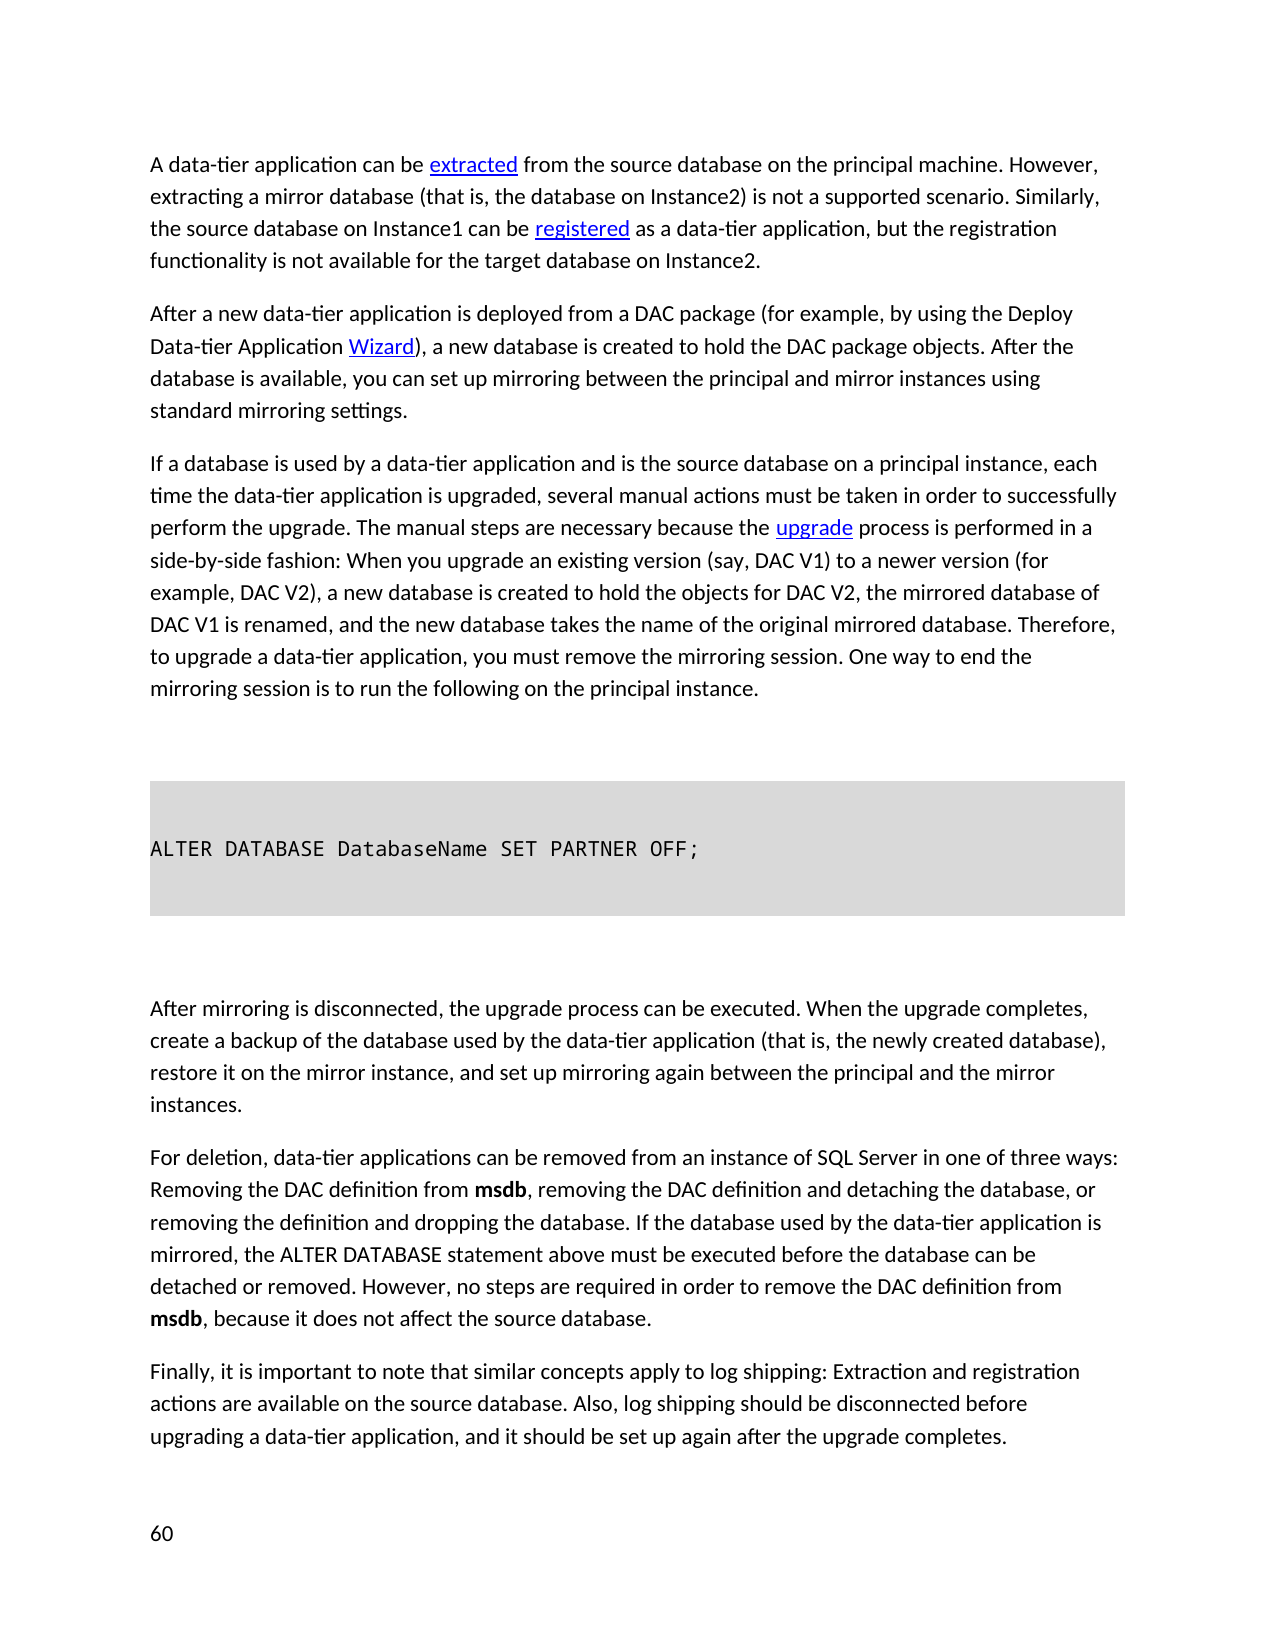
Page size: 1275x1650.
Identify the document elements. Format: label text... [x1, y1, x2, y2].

text Finally, it is important to note that similar concepts apply to log shipping: Extraction and registration actions are available on the source database. Also, log shipping should be disconnected before upgrading a data-tier application, and it should be set up again after the upgrade completes. [150, 1357, 1125, 1450]
text ALTER DATABASE DatabaseName SET PARTNER OFF; [150, 834, 1125, 862]
text After mirroring is disconnected, the upgrade process can be executed. When the upgrade completes, create a backup of the database used by the data-tier application (that is, the newly created database), restore it on the mirror instance, and set up mirroring again between the principal and the mirror instances. [150, 994, 1125, 1118]
text For deletion, data-tier applications can be removed from an instance of SQL Server in one of three ways: Removing the DAC definition from msdb, removing the DAC definition and detaching the database, or removing the definition and dropping the database. If the database used by the data-tier application is mirrored, the ALTER DATABASE statement above must be executed before the database can be detached or removed. However, no steps are required in order to remove the DAC definition from msdb, because it does not affect the source database. [150, 1143, 1125, 1332]
text If a database is used by a data-tier application and is the source database on a principal instance, each time the data-tier application is upgraded, several manual actions must be taken in order to successfully perform the upgrade. The manual steps are necessary because the upgrade process is performed in a side-by-side fashion: When you upgrade an existing version (say, DAC V1) to a newer version (for example, DAC V2), a new database is created to hold the objects for DAC V2, the mirrored database of DAC V1 is renamed, and the new database takes the name of the original mirrored database. Therefore, to upgrade a data-tier application, you must remove the mirroring session. One way to end the mirroring session is to run the following on the principal instance. [150, 449, 1125, 702]
text After a new data-tier application is deployed from a DAC package (for example, by using the Deploy Data-tier Application Wizard), a new database is created to hold the DAC package objects. After the database is available, you can set up mirroring between the principal and mirror instances using standard mirroring settings. [150, 299, 1125, 424]
text A data-tier application can be extracted from the source database on the principal machine. However, extracting a mirror database (that is, the database on Instance2) is not a supported scenario. Similarly, the source database on Instance1 can be registered as a data-tier application, but the registration functionality is not available for the target database on Instance2. [150, 150, 1125, 274]
